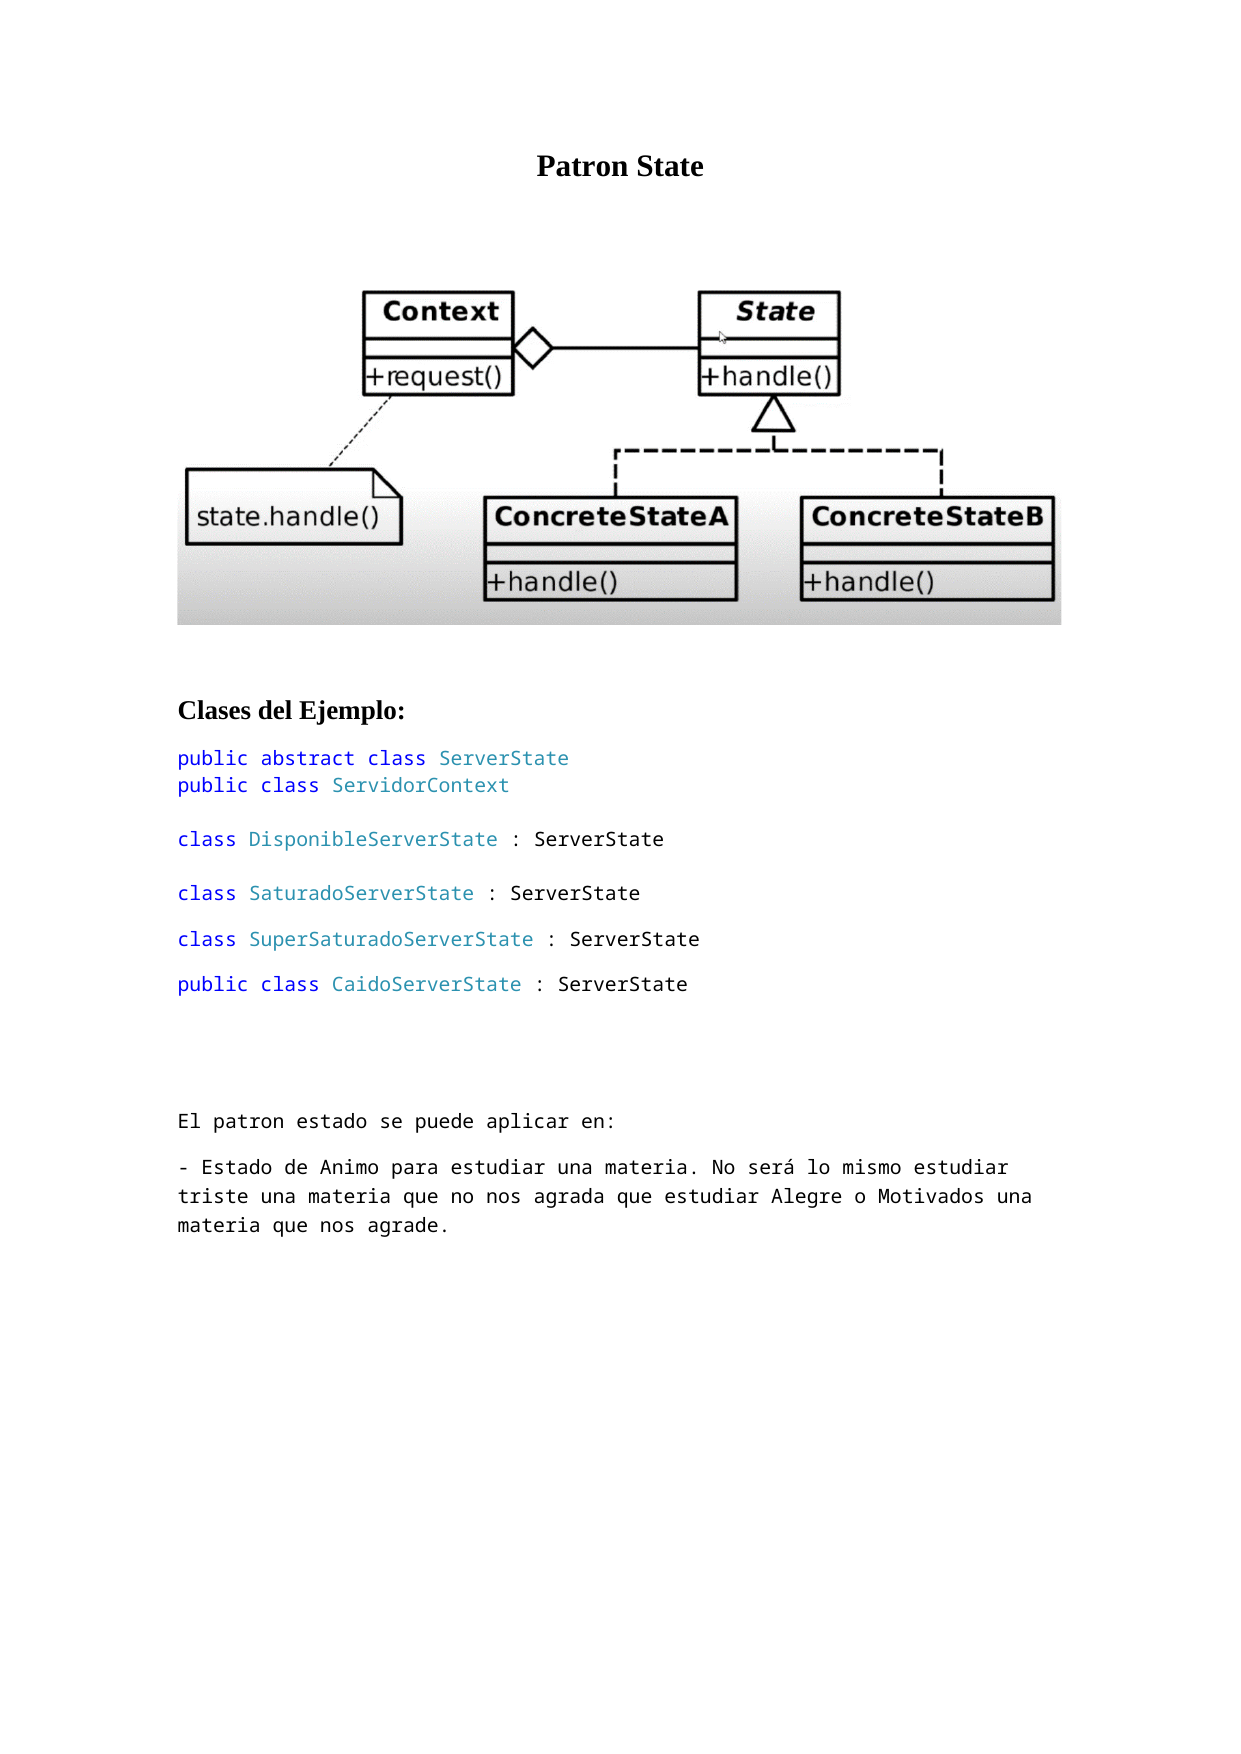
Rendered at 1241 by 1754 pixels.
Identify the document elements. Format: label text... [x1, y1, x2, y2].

text El patron estado se puede aplicar en: [177, 1108, 1063, 1135]
text Patron State [177, 148, 1063, 183]
text class SuperSaturadoServerState : ServerState [177, 925, 1063, 952]
text public class CaidoServerState : ServerState [177, 971, 1063, 997]
text - Estado de Animo para estudiar una materia. No será lo mismo estudiar triste una materia que no nos agrada que estudiar Alegre o Motivados una materia que nos agrade. [177, 1153, 1063, 1238]
text public abstract class ServerState [177, 744, 1063, 771]
picture [177, 250, 1062, 625]
text class SaturadoServerState : ServerState [177, 879, 1063, 906]
text class DisponibleServerState : ServerState [177, 825, 1063, 852]
text Clases del Ejemplo: [177, 694, 1063, 725]
text public class ServidorContext [177, 771, 1063, 798]
